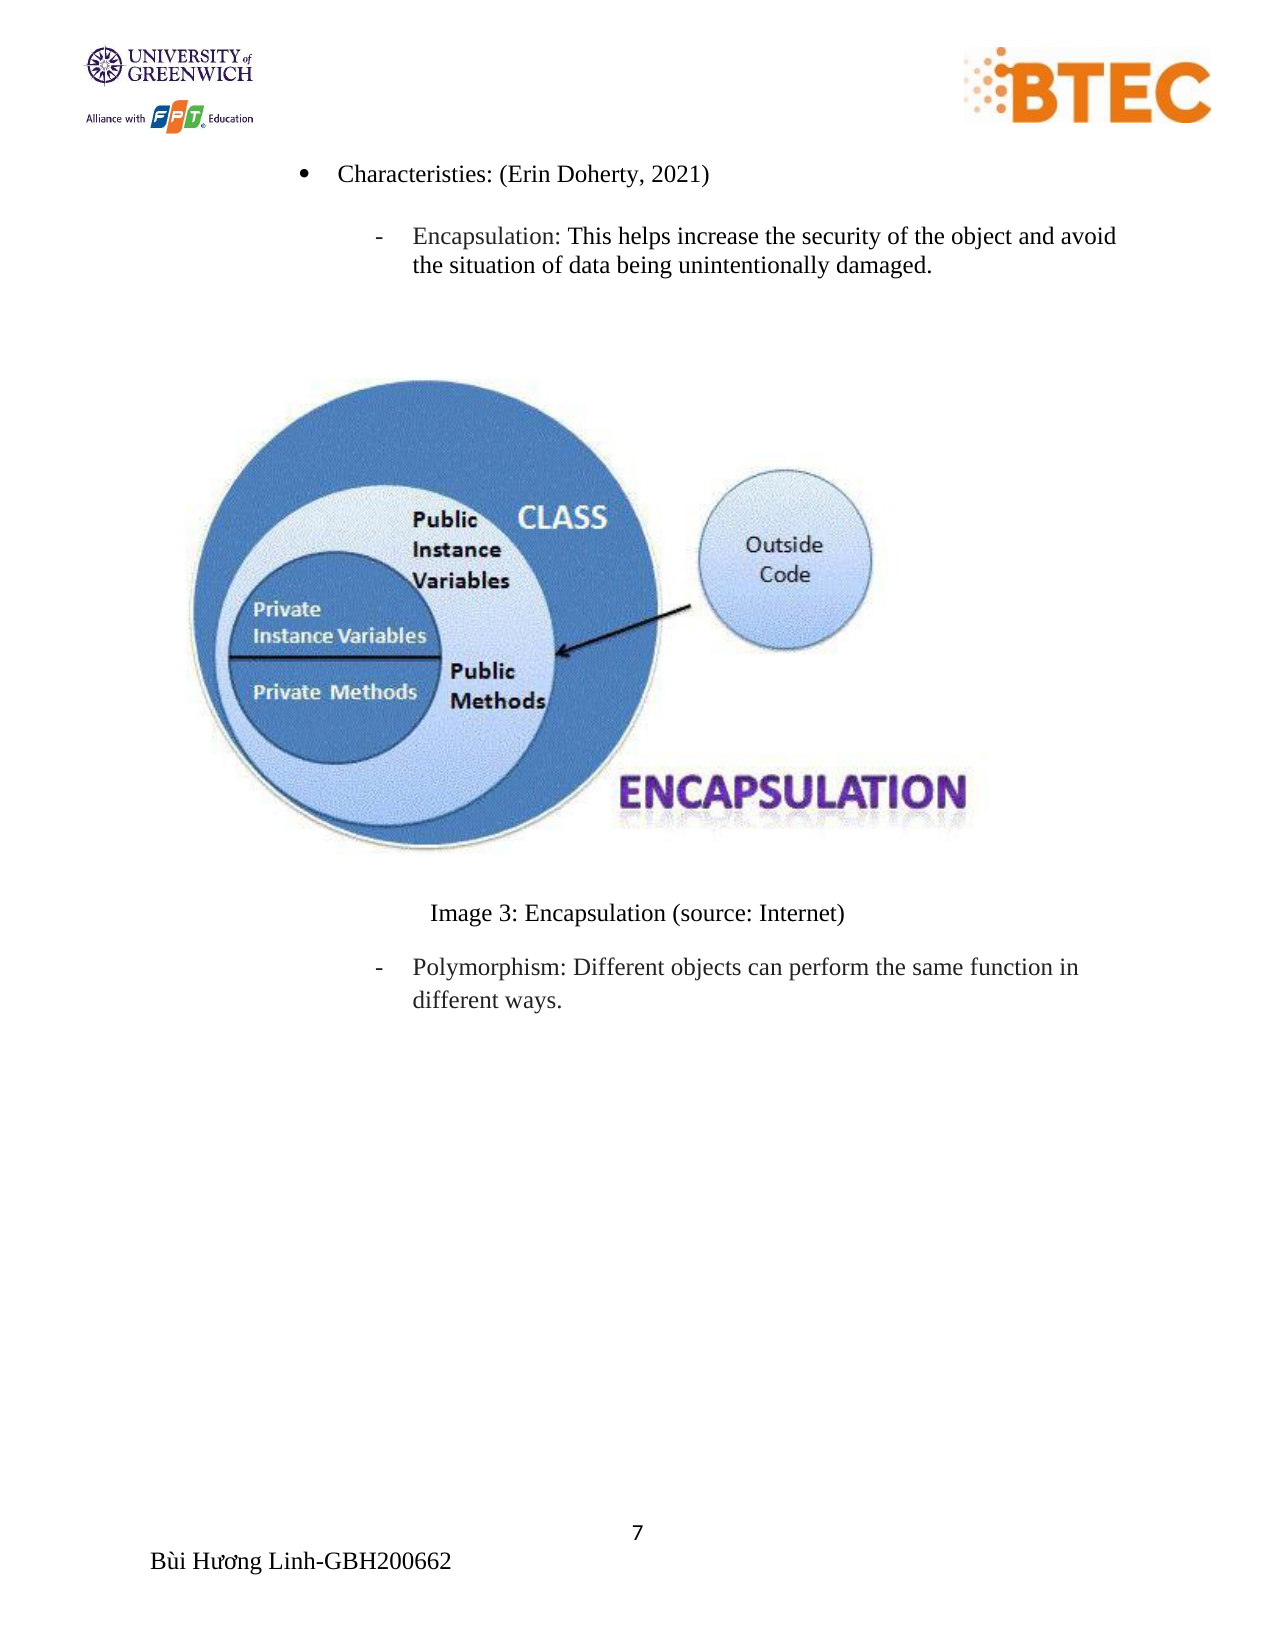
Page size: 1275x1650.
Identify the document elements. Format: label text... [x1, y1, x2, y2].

text Image 3: Encapsulation (source: Internet) [150, 898, 1125, 927]
picture [150, 340, 1113, 873]
list Characteristies: (Erin Doherty, 2021) [300, 159, 1125, 188]
picture [963, 47, 1211, 123]
picture [72, 32, 266, 145]
list Polymorphism: Different objects can perform the same function in different ways. [375, 952, 1125, 1013]
list Encapsulation: This helps increase the security of the object and avoid the situation of data being unintentionally damaged. [375, 221, 1125, 279]
